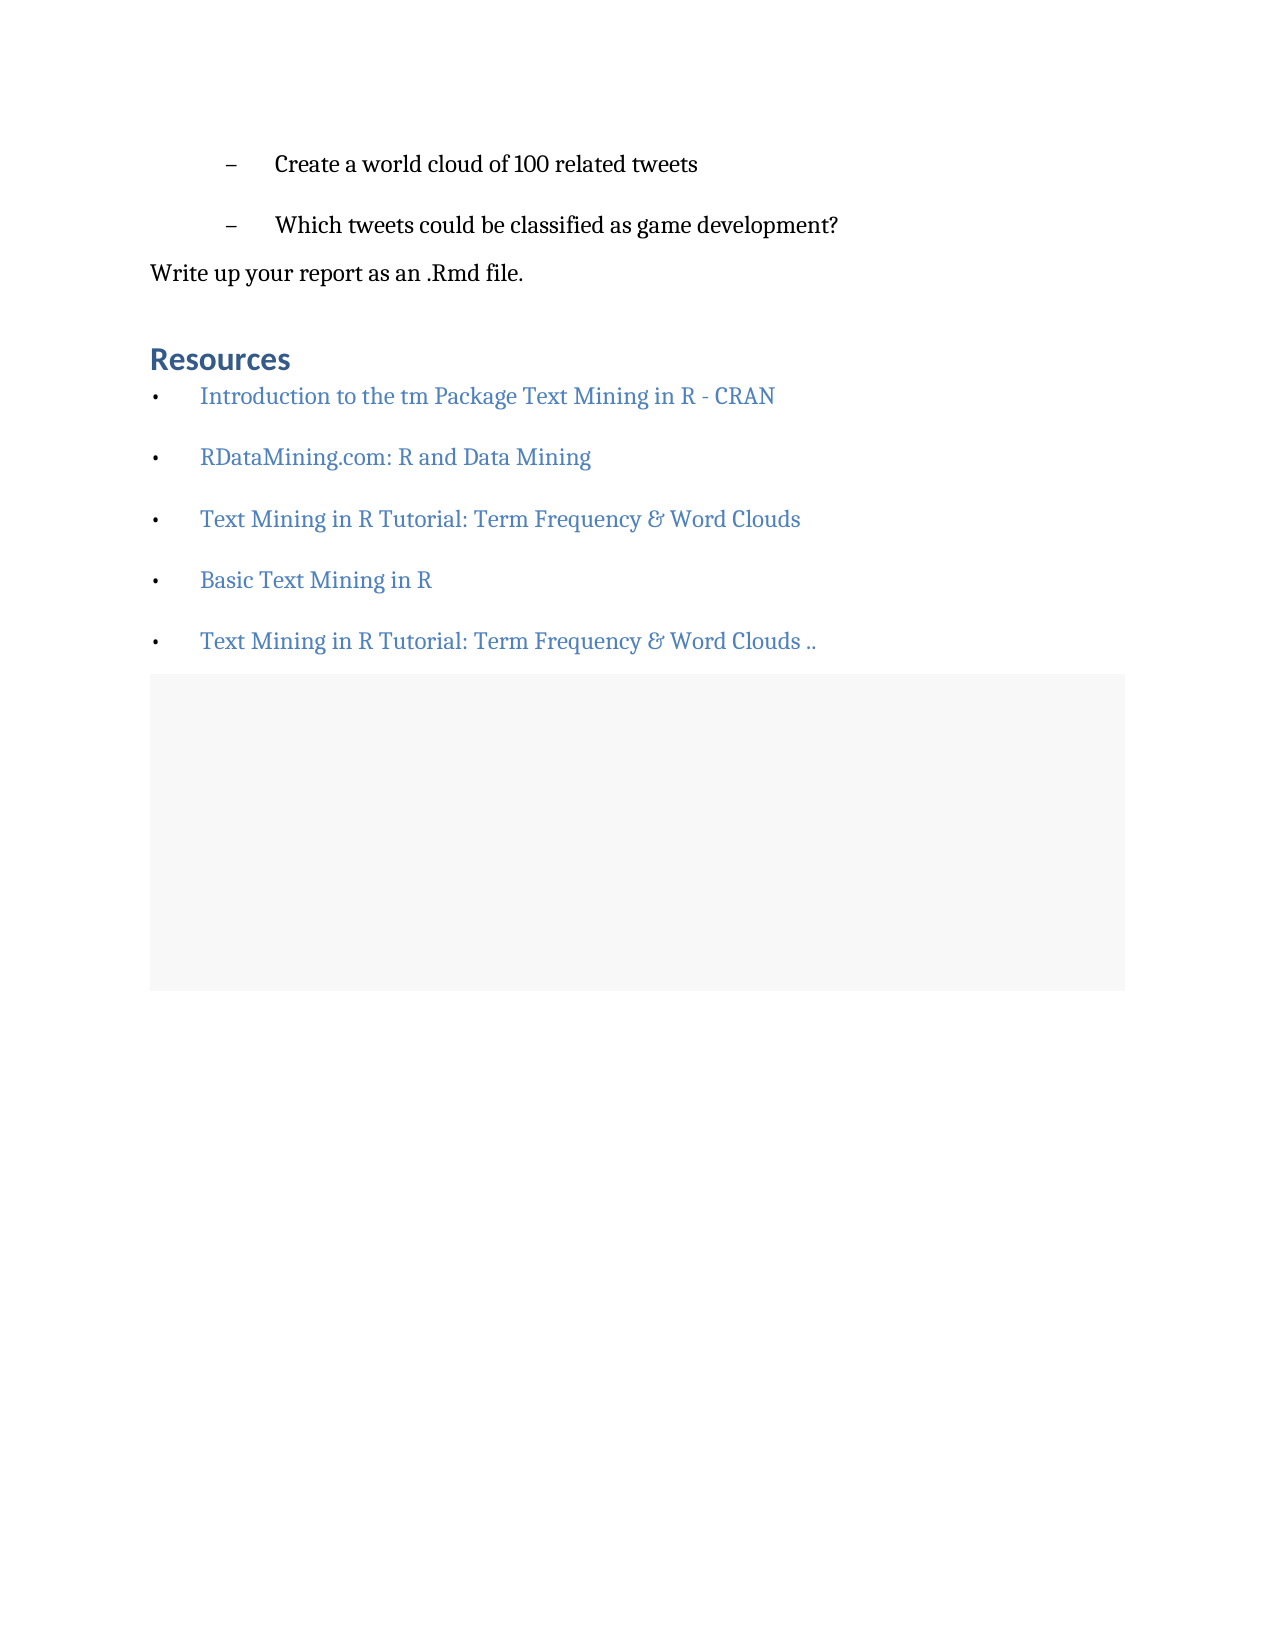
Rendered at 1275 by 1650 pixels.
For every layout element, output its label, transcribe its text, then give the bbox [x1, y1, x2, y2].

list Text Mining in R Tutorial: Term Frequency & Word Clouds .. [150, 627, 1125, 656]
list Introduction to the tm Package Text Mining in R - CRAN [150, 382, 1125, 439]
list Create a world cloud of 100 related tweets [225, 150, 1125, 207]
subtitle Resources [150, 337, 1125, 378]
list RDataMining.com: R and Data Mining [150, 443, 1125, 501]
list Text Mining in R Tutorial: Term Frequency & Word Clouds [150, 504, 1125, 562]
list Basic Text Mining in R [150, 566, 1125, 623]
text Write up your report as an .Rmd file. [150, 259, 1125, 287]
list Which tweets could be classified as game development? [225, 211, 1125, 240]
